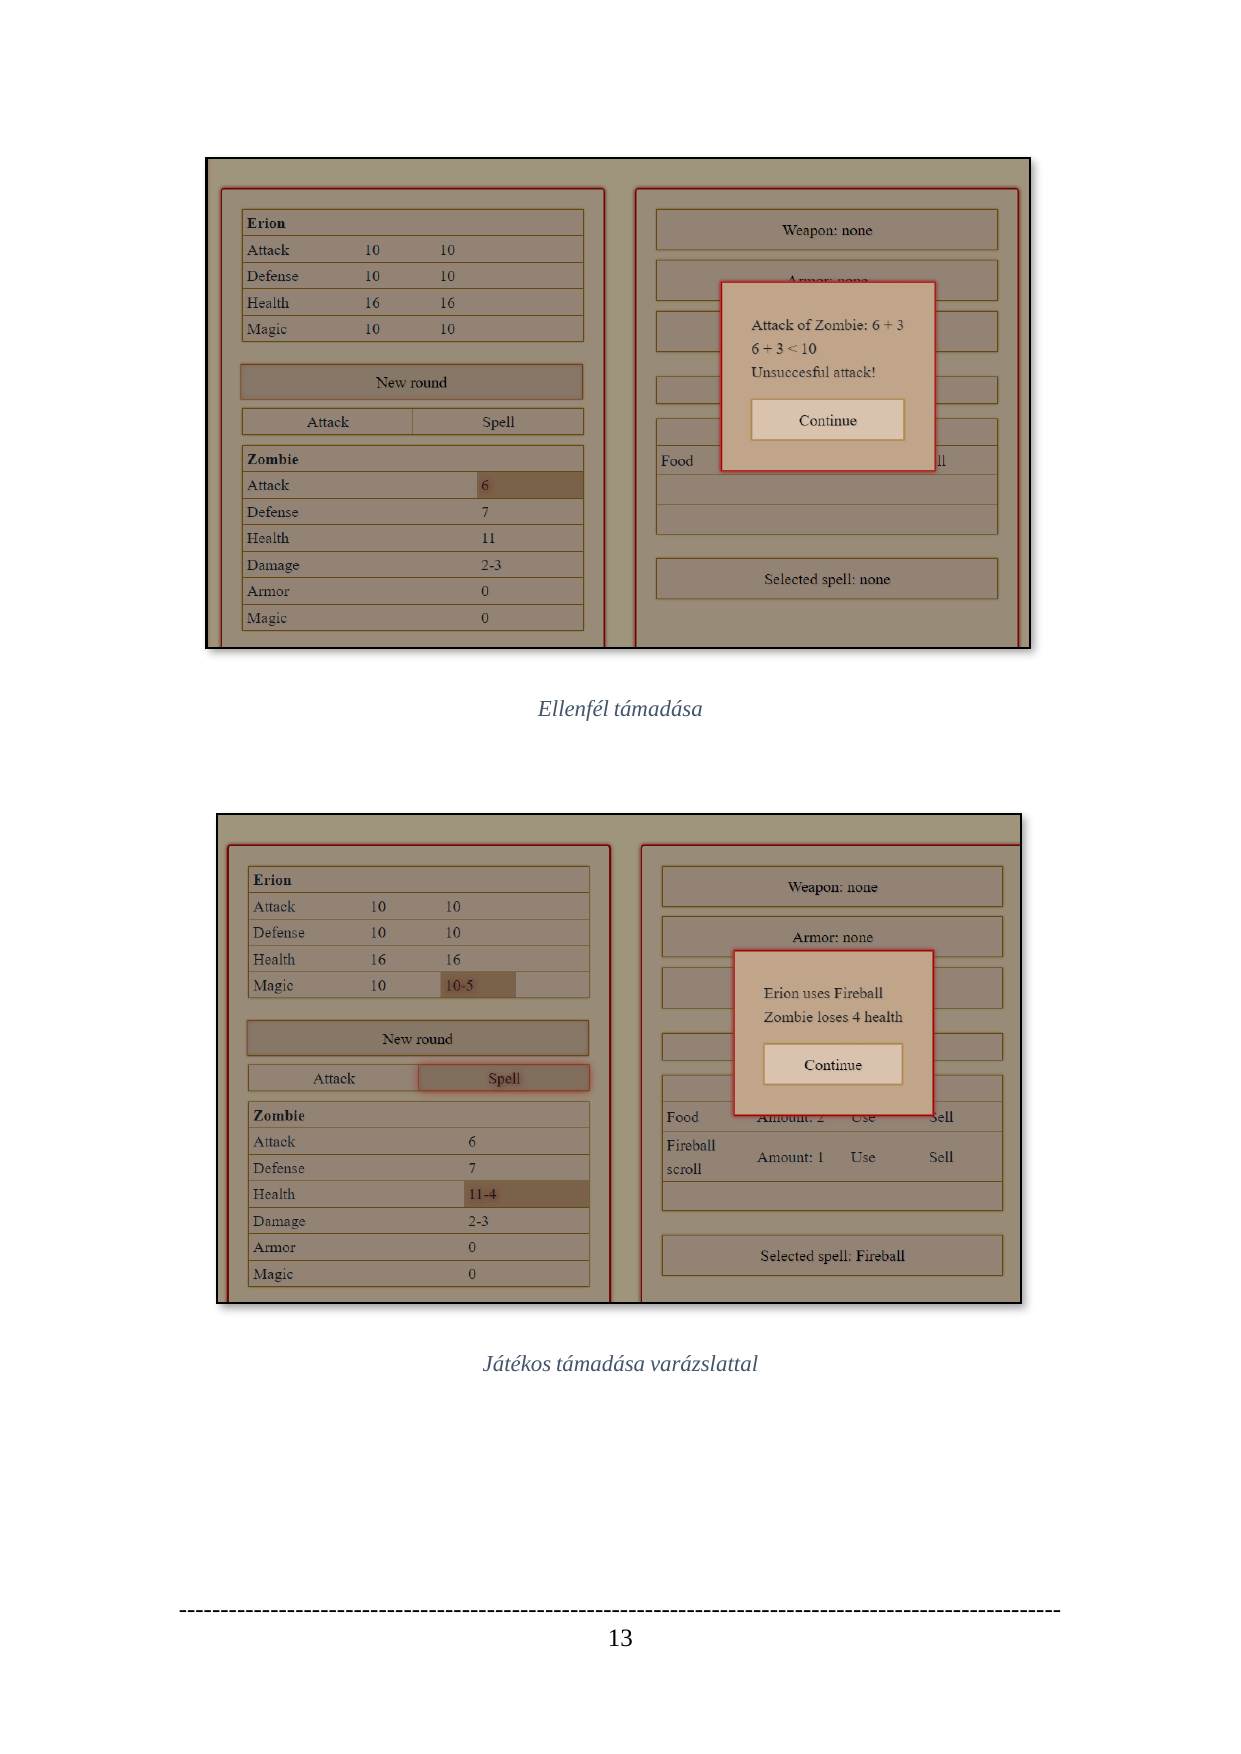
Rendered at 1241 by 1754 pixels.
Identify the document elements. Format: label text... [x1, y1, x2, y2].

picture [208, 159, 1029, 647]
picture [218, 815, 1020, 1302]
text Játékos támadása varázslattal [112, 1351, 1128, 1377]
text Ellenfél támadása [112, 695, 1128, 721]
